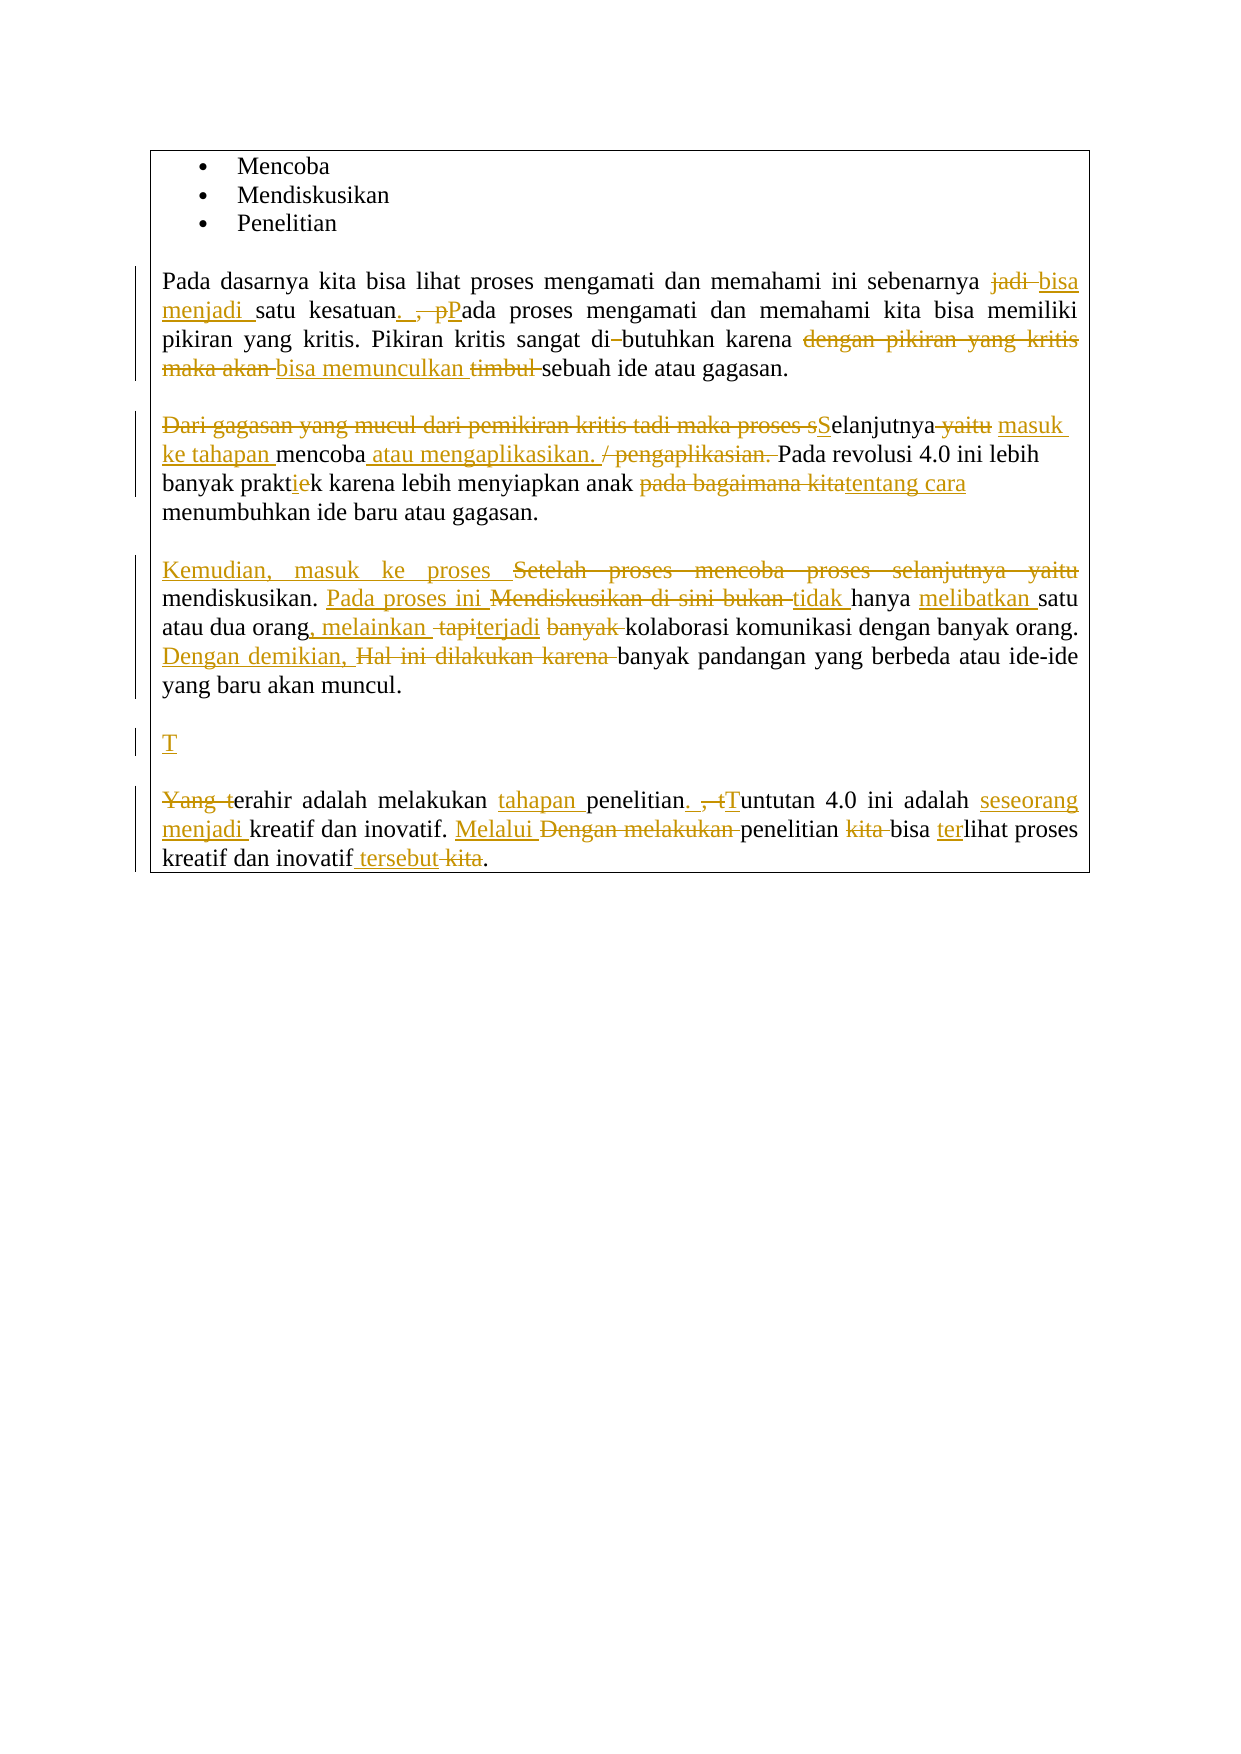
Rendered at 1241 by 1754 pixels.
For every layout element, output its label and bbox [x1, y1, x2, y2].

table_header [151, 151, 1089, 872]
